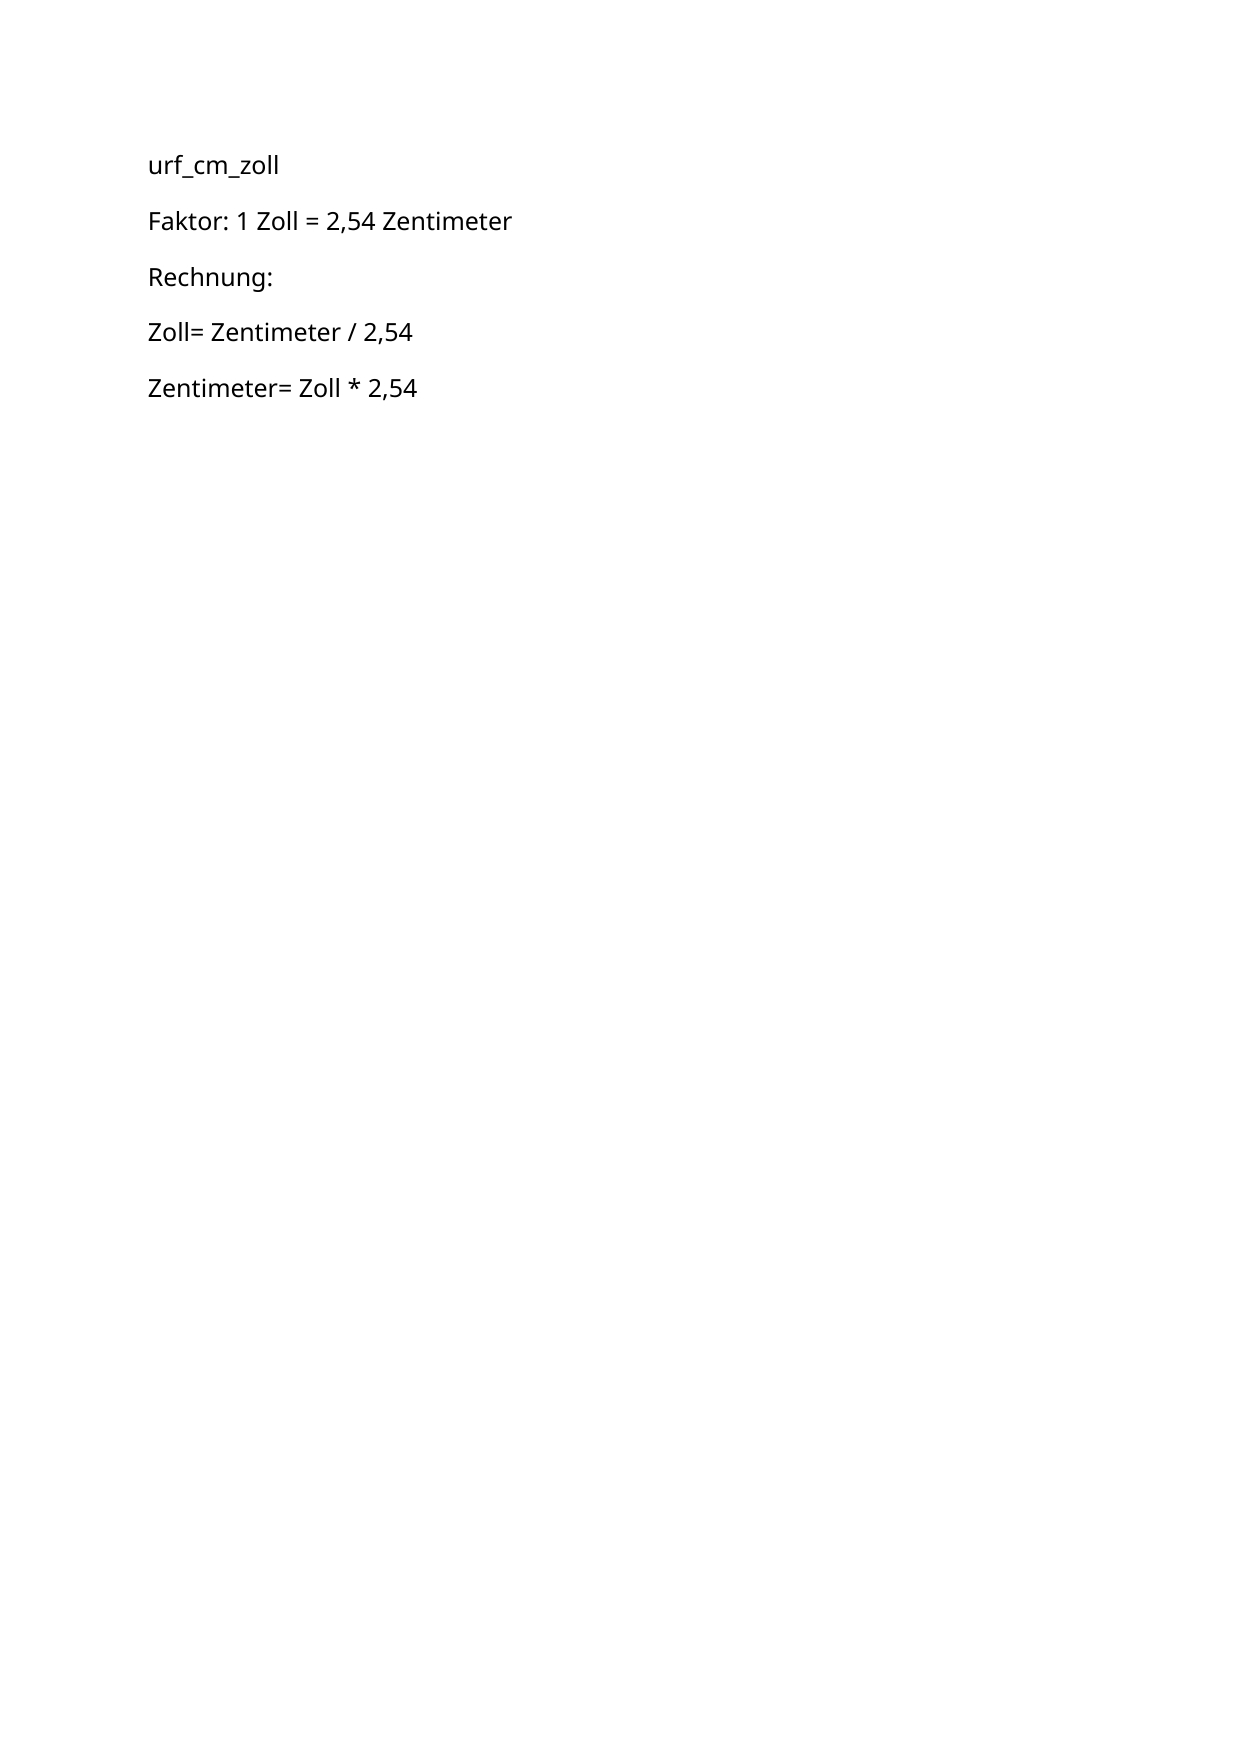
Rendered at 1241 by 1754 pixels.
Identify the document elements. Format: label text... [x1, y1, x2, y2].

text Zentimeter= Zoll * 2,54 [148, 371, 1093, 405]
text Zoll= Zentimeter / 2,54 [148, 315, 1093, 349]
text Faktor: 1 Zoll = 2,54 Zentimeter [148, 203, 1093, 237]
text Rechnung: [148, 259, 1093, 293]
text urf_cm_zoll [148, 148, 1093, 182]
